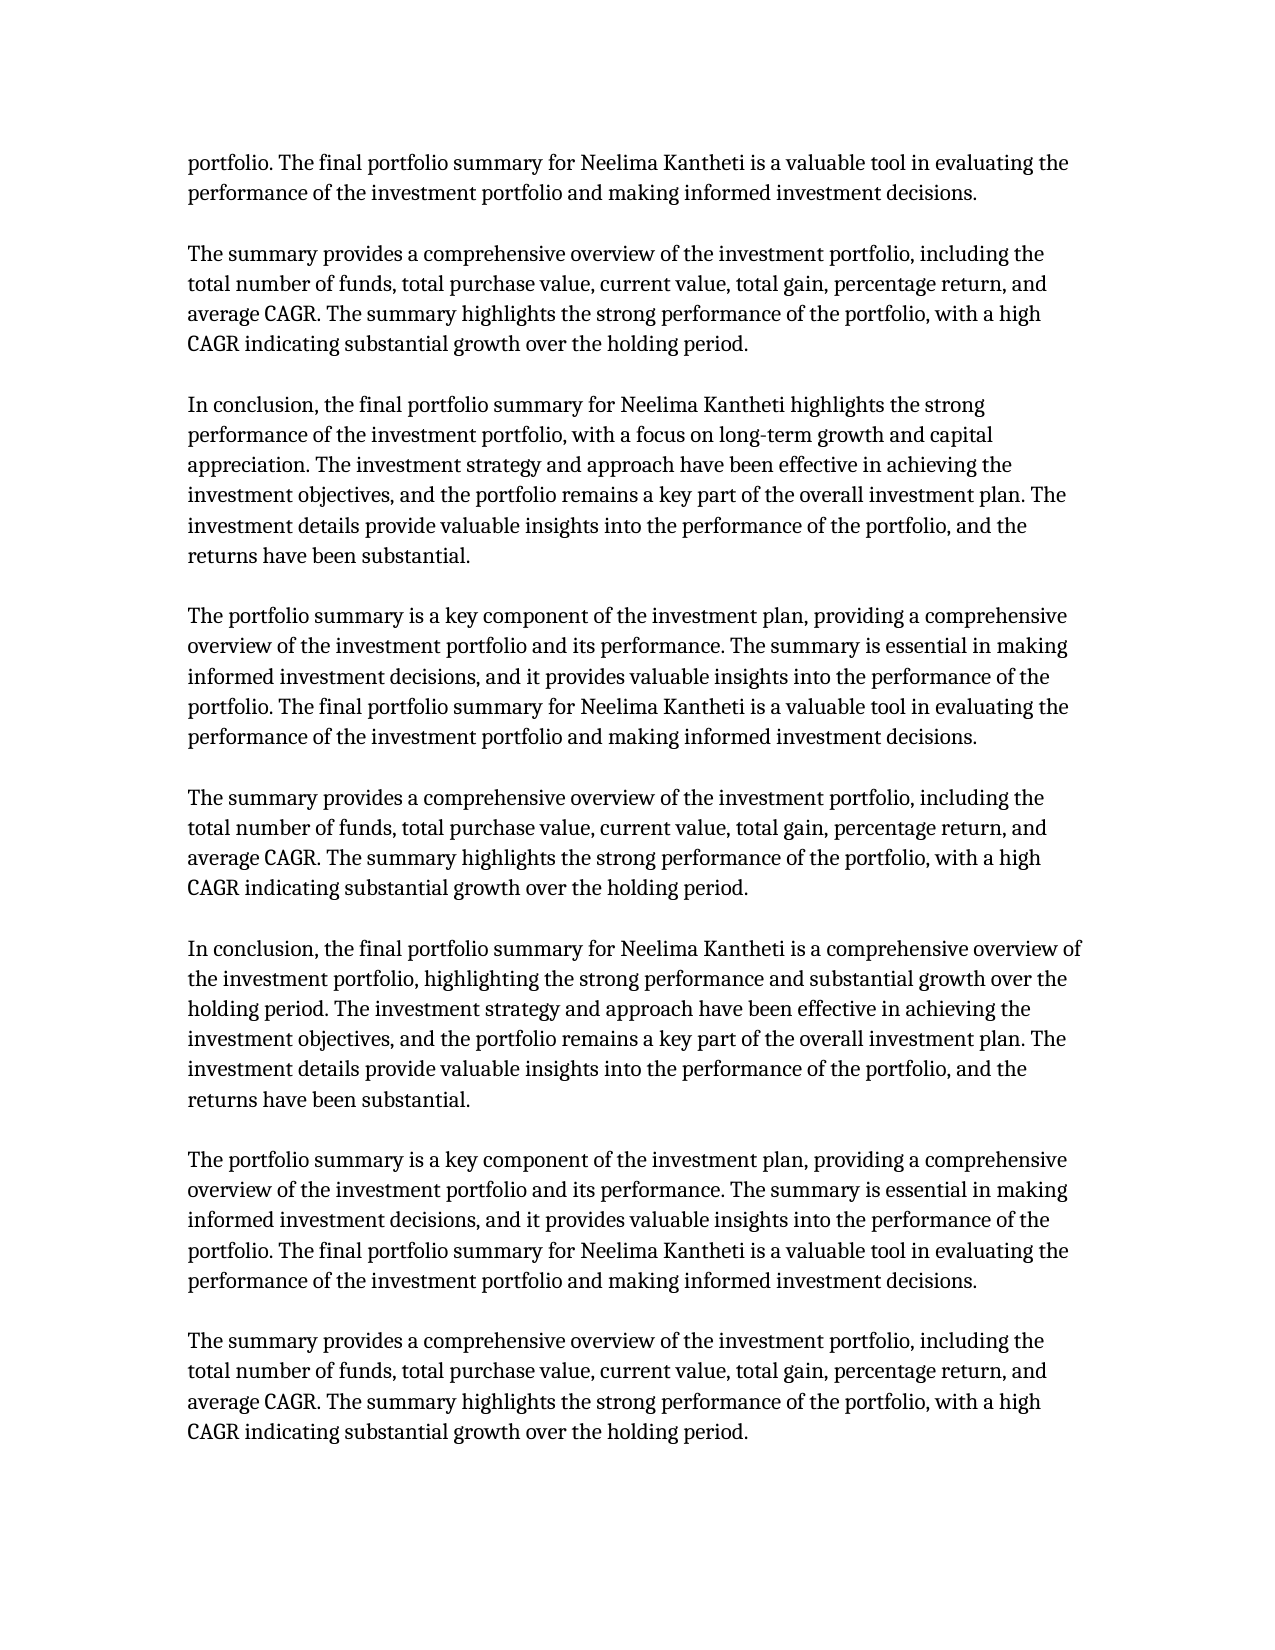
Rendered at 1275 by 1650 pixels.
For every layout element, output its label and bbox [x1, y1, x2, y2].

text [187, 150, 1087, 1475]
